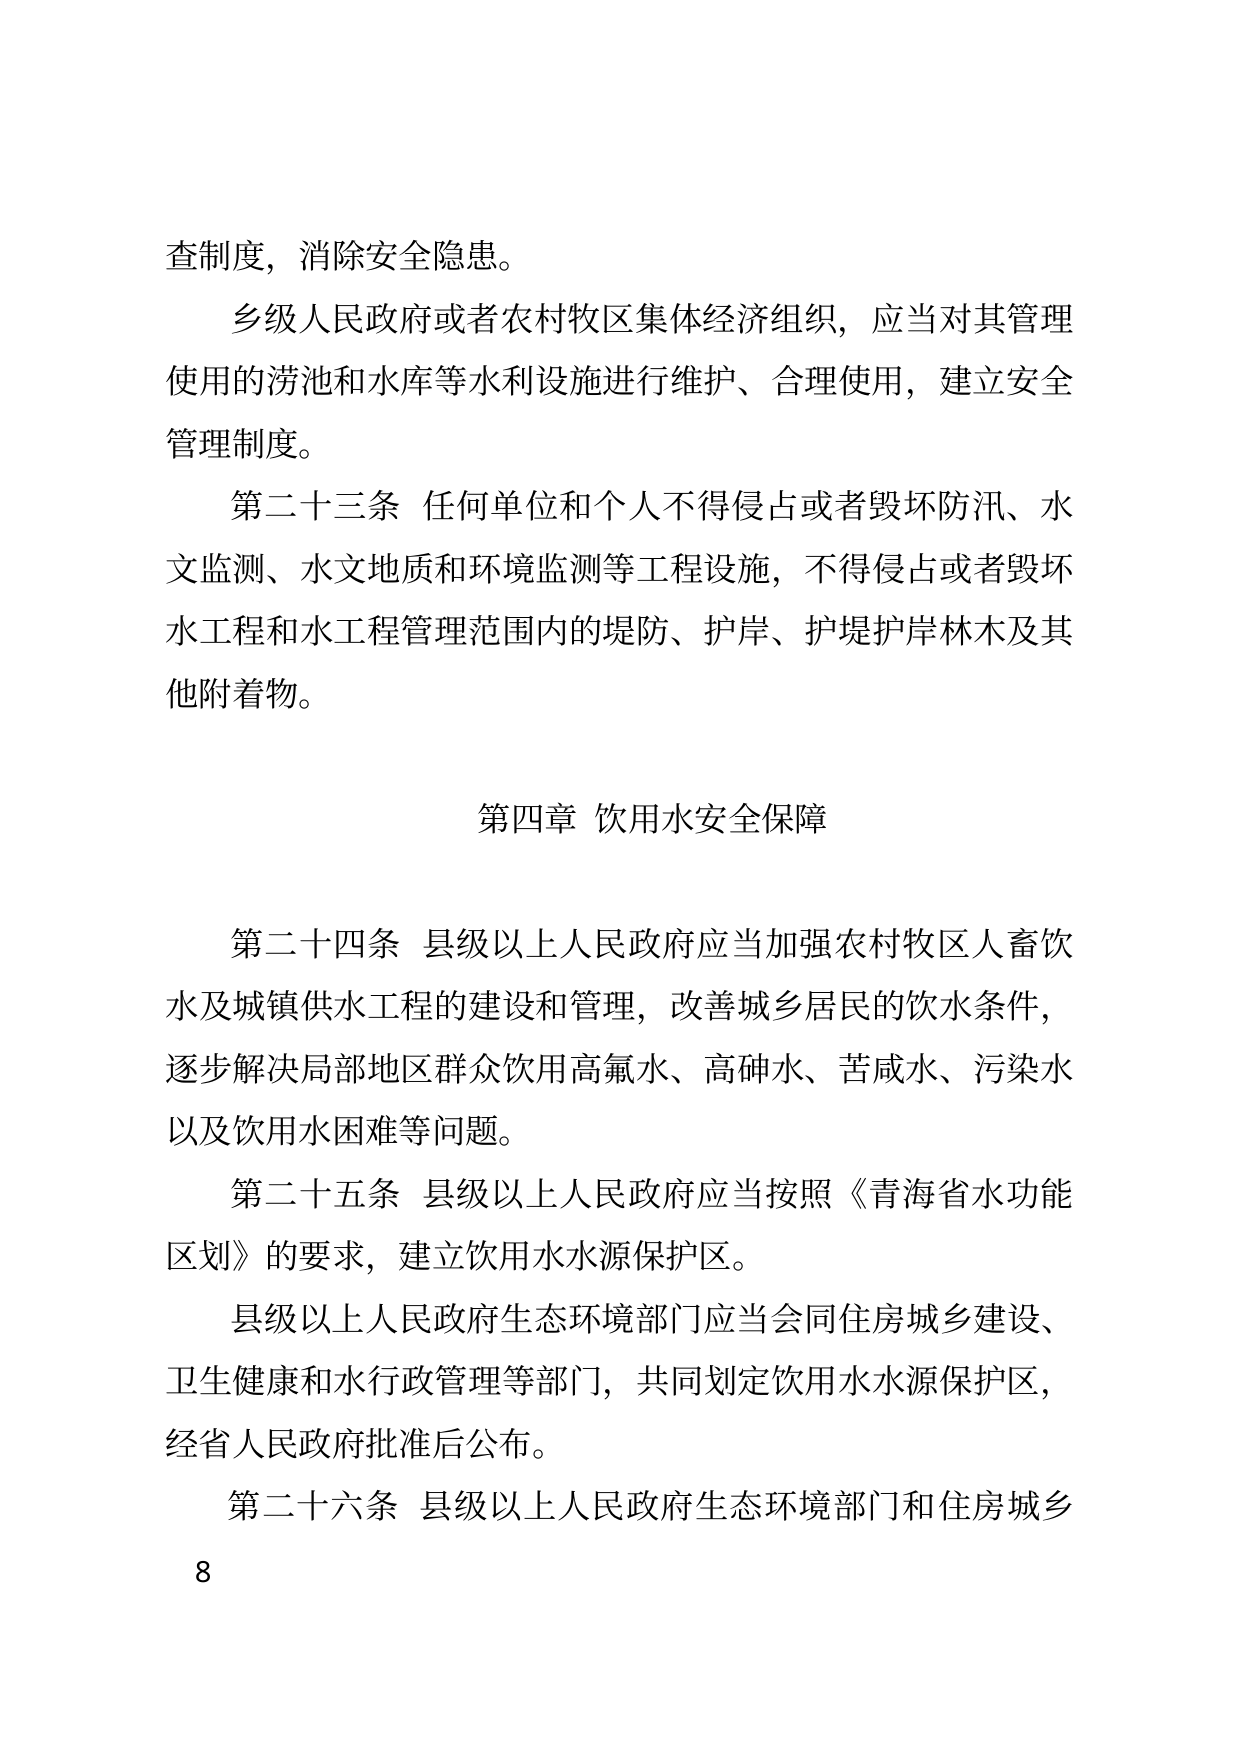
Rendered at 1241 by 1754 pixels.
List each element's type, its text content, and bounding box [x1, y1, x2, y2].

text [165, 1468, 1075, 1531]
list 饮用水安全保障 [165, 781, 1075, 843]
text 县级以上人民政府生态环境部门应当会同住房城乡建设、卫生健康和水行政管理等部门，共同划定饮用水水源保护区，经省人民政府批准后公布。 [165, 1281, 1075, 1468]
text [165, 218, 1075, 281]
text 第二十五条 县级以上人民政府应当按照《青海省水功能区划》的要求，建立饮用水水源保护区。 [165, 1156, 1075, 1281]
text 第二十三条 任何单位和个人不得侵占或者毁坏防汛、水文监测、水文地质和环境监测等工程设施，不得侵占或者毁坏水工程和水工程管理范围内的堤防、护岸、护堤护岸林木及其他附着物。 [165, 468, 1075, 718]
text 第二十四条 县级以上人民政府应当加强农村牧区人畜饮水及城镇供水工程的建设和管理，改善城乡居民的饮水条件，逐步解决局部地区群众饮用高氟水、高砷水、苦咸水、污染水以及饮用水困难等问题。 [165, 906, 1075, 1156]
text 乡级人民政府或者农村牧区集体经济组织，应当对其管理使用的涝池和水库等水利设施进行维护、合理使用，建立安全管理制度。 [165, 281, 1075, 468]
